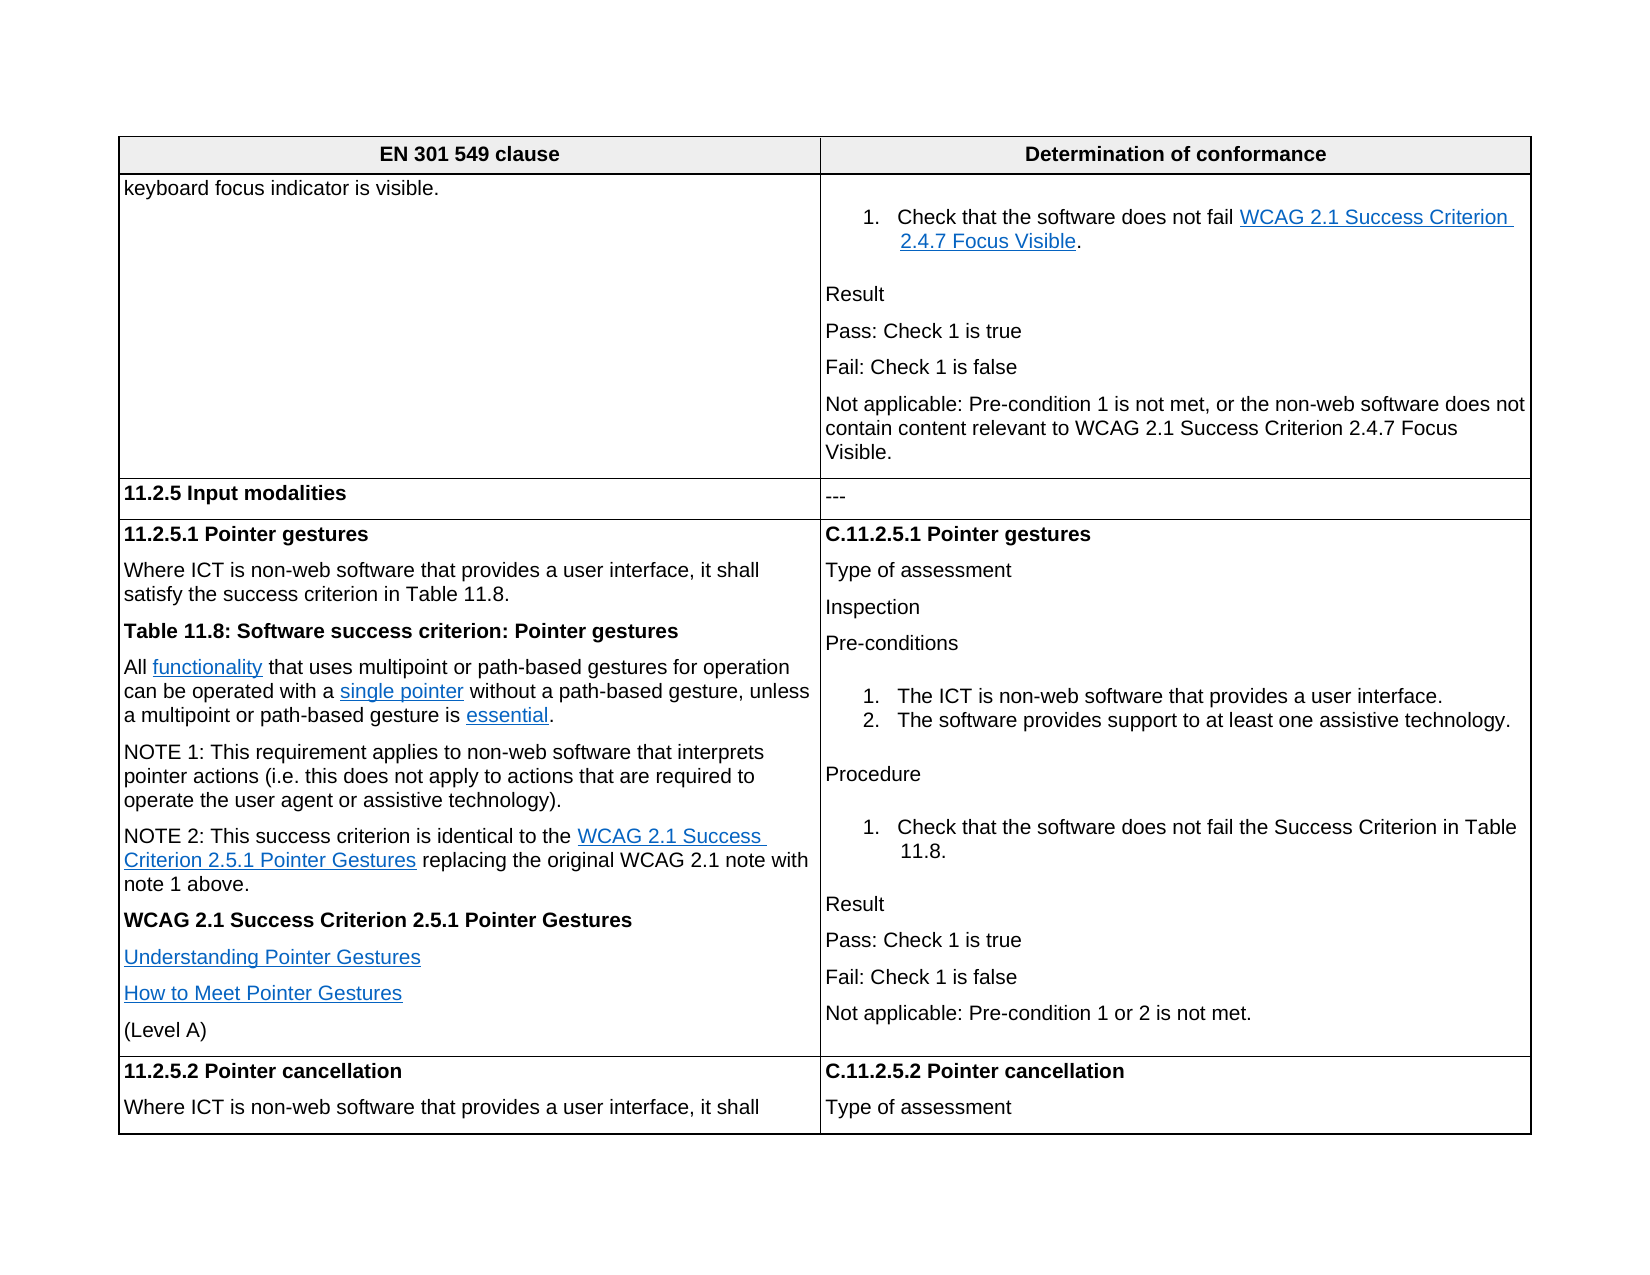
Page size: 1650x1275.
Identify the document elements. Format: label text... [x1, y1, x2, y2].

table_cell 11.2.5.1 Pointer gestures Where ICT is non-web software that provides a user interface, it shall satisfy the success criterion in Table 11.8. Table 11.8: Software success criterion: Pointer gestures All functionality that uses multipoint or path-based gestures for operation can be operated with a single pointer without a path-based gesture, unless a multipoint or path-based gesture is essential. NOTE 1: This requirement applies to non-web software that interprets pointer actions (i.e. this does not apply to actions that are required to operate the user agent or assistive technology). NOTE 2: This success criterion is identical to the WCAG 2.1 Success Criterion 2.5.1 Pointer Gestures replacing the original WCAG 2.1 note with note 1 above. WCAG 2.1 Success Criterion 2.5.1 Pointer Gestures Understanding Pointer Gestures How to Meet Pointer Gestures (Level A) [120, 520, 820, 1056]
table_header EN 301 549 clause [120, 137, 820, 173]
table_cell 11.2.5 Input modalities [120, 479, 820, 519]
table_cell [120, 1057, 820, 1133]
table_cell --- [821, 479, 1530, 519]
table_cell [120, 175, 820, 477]
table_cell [821, 175, 1530, 477]
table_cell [821, 1057, 1530, 1133]
table_header Determination of conformance [821, 137, 1530, 173]
table_cell C.11.2.5.1 Pointer gestures Type of assessment Inspection Pre-conditions The ICT is non-web software that provides a user interface. The software provides support to at least one assistive technology. Procedure Check that the software does not fail the Success Criterion in Table 11.8. Result Pass: Check 1 is true Fail: Check 1 is false Not applicable: Pre-condition 1 or 2 is not met. [821, 520, 1530, 1056]
